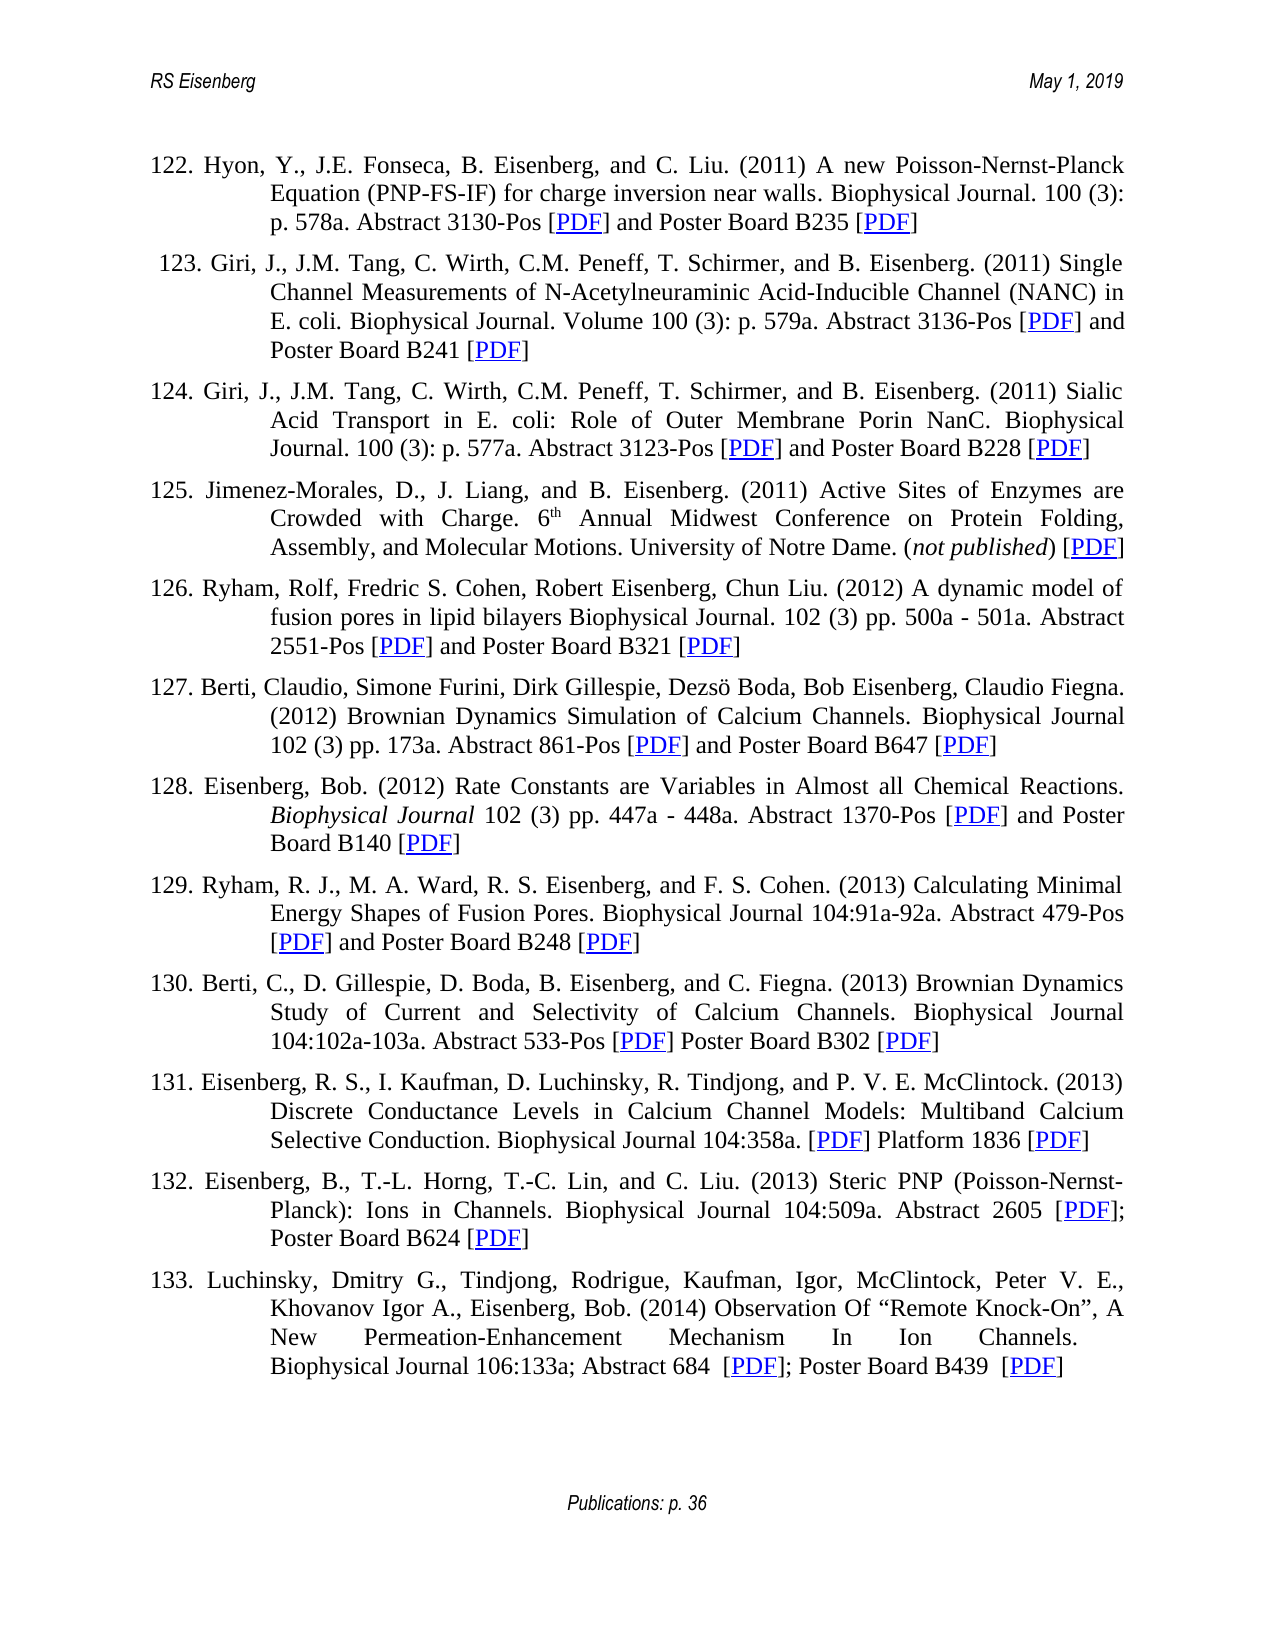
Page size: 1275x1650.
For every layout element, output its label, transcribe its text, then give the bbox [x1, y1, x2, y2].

text 131. Eisenberg, R. S., I. Kaufman, D. Luchinsky, R. Tindjong, and P. V. E. McClintock. (2013) Discrete Conductance Levels in Calcium Channel Models: Multiband Calcium Selective Conduction. Biophysical Journal 104:358a. [PDF] Platform 1836 [PDF] [150, 1067, 1125, 1153]
text 132. Eisenberg, B., T.-L. Horng, T.-C. Lin, and C. Liu. (2013) Steric PNP (Poisson-Nernst-Planck): Ions in Channels. Biophysical Journal 104:509a. Abstract 2605 [PDF]; Poster Board B624 [PDF] [150, 1166, 1125, 1252]
text 129. Ryham, R. J., M. A. Ward, R. S. Eisenberg, and F. S. Cohen. (2013) Calculating Minimal Energy Shapes of Fusion Pores. Biophysical Journal 104:91a-92a. Abstract 479-Pos [PDF] and Poster Board B248 [PDF] [150, 870, 1125, 956]
text 128. Eisenberg, Bob. (2012) Rate Constants are Variables in Almost all Chemical Reactions. Biophysical Journal 102 (3) pp. 447a - 448a. Abstract 1370-Pos [PDF] and Poster Board B140 [PDF] [150, 771, 1125, 857]
text 123. Giri, J., J.M. Tang, C. Wirth, C.M. Peneff, T. Schirmer, and B. Eisenberg. (2011) Single Channel Measurements of N-Acetylneuraminic Acid-Inducible Channel (NANC) in E. coli. Biophysical Journal. Volume 100 (3): p. 579a. Abstract 3136-Pos [PDF] and Poster Board B241 [PDF] [150, 248, 1125, 363]
text 127. Berti, Claudio, Simone Furini, Dirk Gillespie, Dezsö Boda, Bob Eisenberg, Claudio Fiegna. (2012) Brownian Dynamics Simulation of Calcium Channels. Biophysical Journal 102 (3) pp. 173a. Abstract 861-Pos [PDF] and Poster Board B647 [PDF] [150, 672, 1125, 758]
text 125. Jimenez-Morales, D., J. Liang, and B. Eisenberg. (2011) Active Sites of Enzymes are Crowded with Charge. 6th Annual Midwest Conference on Protein Folding, Assembly, and Molecular Motions. University of Notre Dame. (not published) [PDF] [150, 475, 1125, 561]
text 122. Hyon, Y., J.E. Fonseca, B. Eisenberg, and C. Liu. (2011) A new Poisson-Nernst-Planck Equation (PNP-FS-IF) for charge inversion near walls. Biophysical Journal. 100 (3): p. 578a. Abstract 3130-Pos [PDF] and Poster Board B235 [PDF] [150, 150, 1125, 236]
text 133. Luchinsky, Dmitry G., Tindjong, Rodrigue, Kaufman, Igor, McClintock, Peter V. E., Khovanov Igor A., Eisenberg, Bob. (2014) Observation Of “Remote Knock-On”, A New Permeation-Enhancement Mechanism In Ion Channels. Biophysical Journal 106:133a; Abstract 684 [PDF]; Poster Board B439 [PDF] [150, 1265, 1125, 1380]
text 124. Giri, J., J.M. Tang, C. Wirth, C.M. Peneff, T. Schirmer, and B. Eisenberg. (2011) Sialic Acid Transport in E. coli: Role of Outer Membrane Porin NanC. Biophysical Journal. 100 (3): p. 577a. Abstract 3123-Pos [PDF] and Poster Board B228 [PDF] [150, 376, 1125, 462]
text 126. Ryham, Rolf, Fredric S. Cohen, Robert Eisenberg, Chun Liu. (2012) A dynamic model of fusion pores in lipid bilayers Biophysical Journal. 102 (3) pp. 500a - 501a. Abstract 2551-Pos [PDF] and Poster Board B321 [PDF] [150, 573, 1125, 660]
text 130. Berti, C., D. Gillespie, D. Boda, B. Eisenberg, and C. Fiegna. (2013) Brownian Dynamics Study of Current and Selectivity of Calcium Channels. Biophysical Journal 104:102a-103a. Abstract 533-Pos [PDF] Poster Board B302 [PDF] [150, 968, 1125, 1055]
